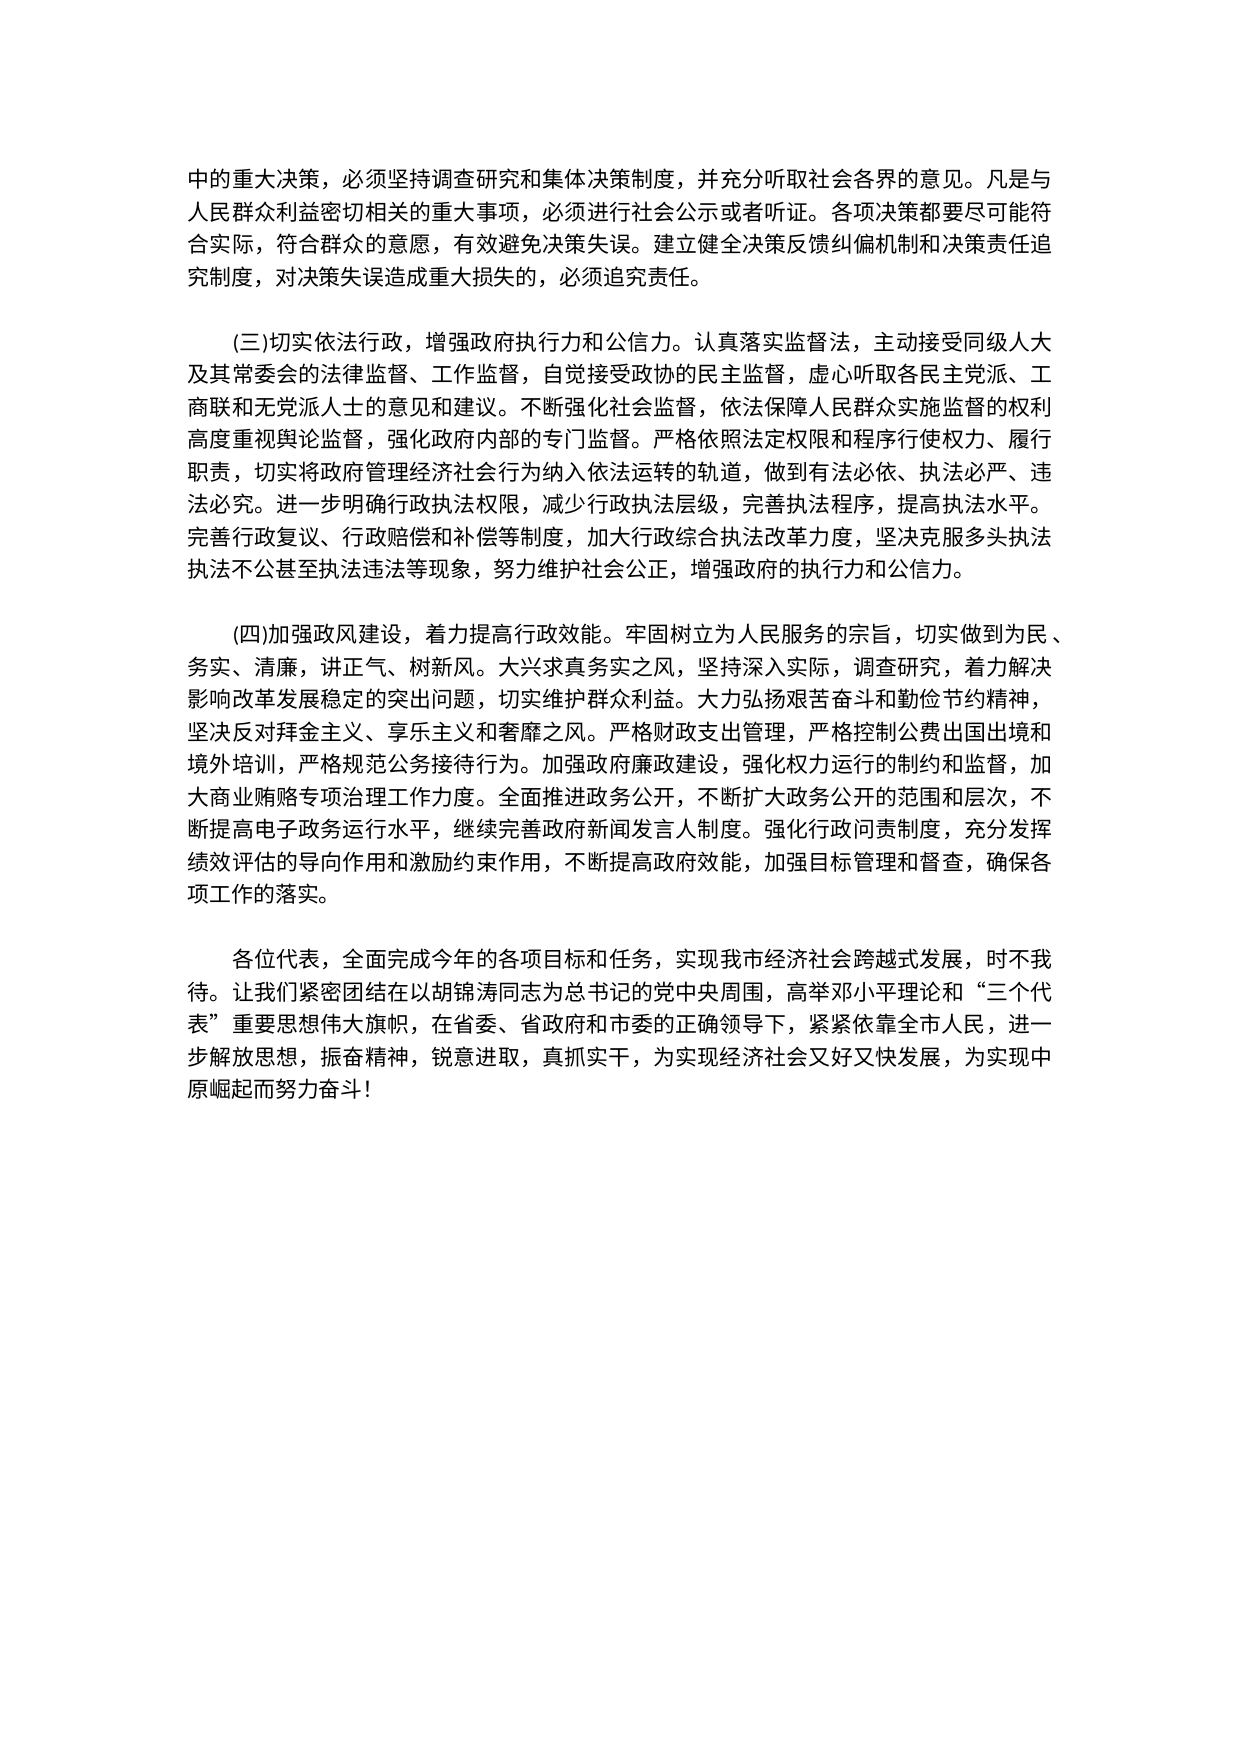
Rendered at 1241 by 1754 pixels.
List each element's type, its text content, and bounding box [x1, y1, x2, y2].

text (三)切实依法行政，增强政府执行力和公信力。认真落实监督法，主动接受同级人大及其常委会的法律监督、工作监督，自觉接受政协的民主监督，虚心听取各民主党派、工商联和无党派人士的意见和建议。不断强化社会监督，依法保障人民群众实施监督的权利，高度重视舆论监督，强化政府内部的专门监督。严格依照法定权限和程序行使权力、履行职责，切实将政府管理经济社会行为纳入依法运转的轨道，做到有法必依、执法必严、违法必究。进一步明确行政执法权限，减少行政执法层级，完善执法程序，提高执法水平。完善行政复议、行政赔偿和补偿等制度，加大行政综合执法改革力度，坚决克服多头执法、执法不公甚至执法违法等现象，努力维护社会公正，增强政府的执行力和公信力。 [187, 324, 1053, 584]
text 各位代表，全面完成今年的各项目标和任务，实现我市经济社会跨越式发展，时不我待。让我们紧密团结在以胡锦涛同志为总书记的党中央周围，高举邓小平理论和“三个代表”重要思想伟大旗帜，在省委、省政府和市委的正确领导下，紧紧依靠全市人民，进一步解放思想，振奋精神，锐意进取，真抓实干，为实现经济社会又好又快发展，为实现中原崛起而努力奋斗！ [187, 942, 1053, 1104]
text (四)加强政风建设，着力提高行政效能。牢固树立为人民服务的宗旨，切实做到为民、务实、清廉，讲正气、树新风。大兴求真务实之风，坚持深入实际，调查研究，着力解决影响改革发展稳定的突出问题，切实维护群众利益。大力弘扬艰苦奋斗和勤俭节约精神，坚决反对拜金主义、享乐主义和奢靡之风。严格财政支出管理，严格控制公费出国出境和境外培训，严格规范公务接待行为。加强政府廉政建设，强化权力运行的制约和监督，加大商业贿赂专项治理工作力度。全面推进政务公开，不断扩大政务公开的范围和层次，不断提高电子政务运行水平，继续完善政府新闻发言人制度。强化行政问责制度，充分发挥绩效评估的导向作用和激励约束作用，不断提高政府效能，加强目标管理和督查，确保各项工作的落实。 [187, 617, 1053, 909]
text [187, 162, 1053, 292]
